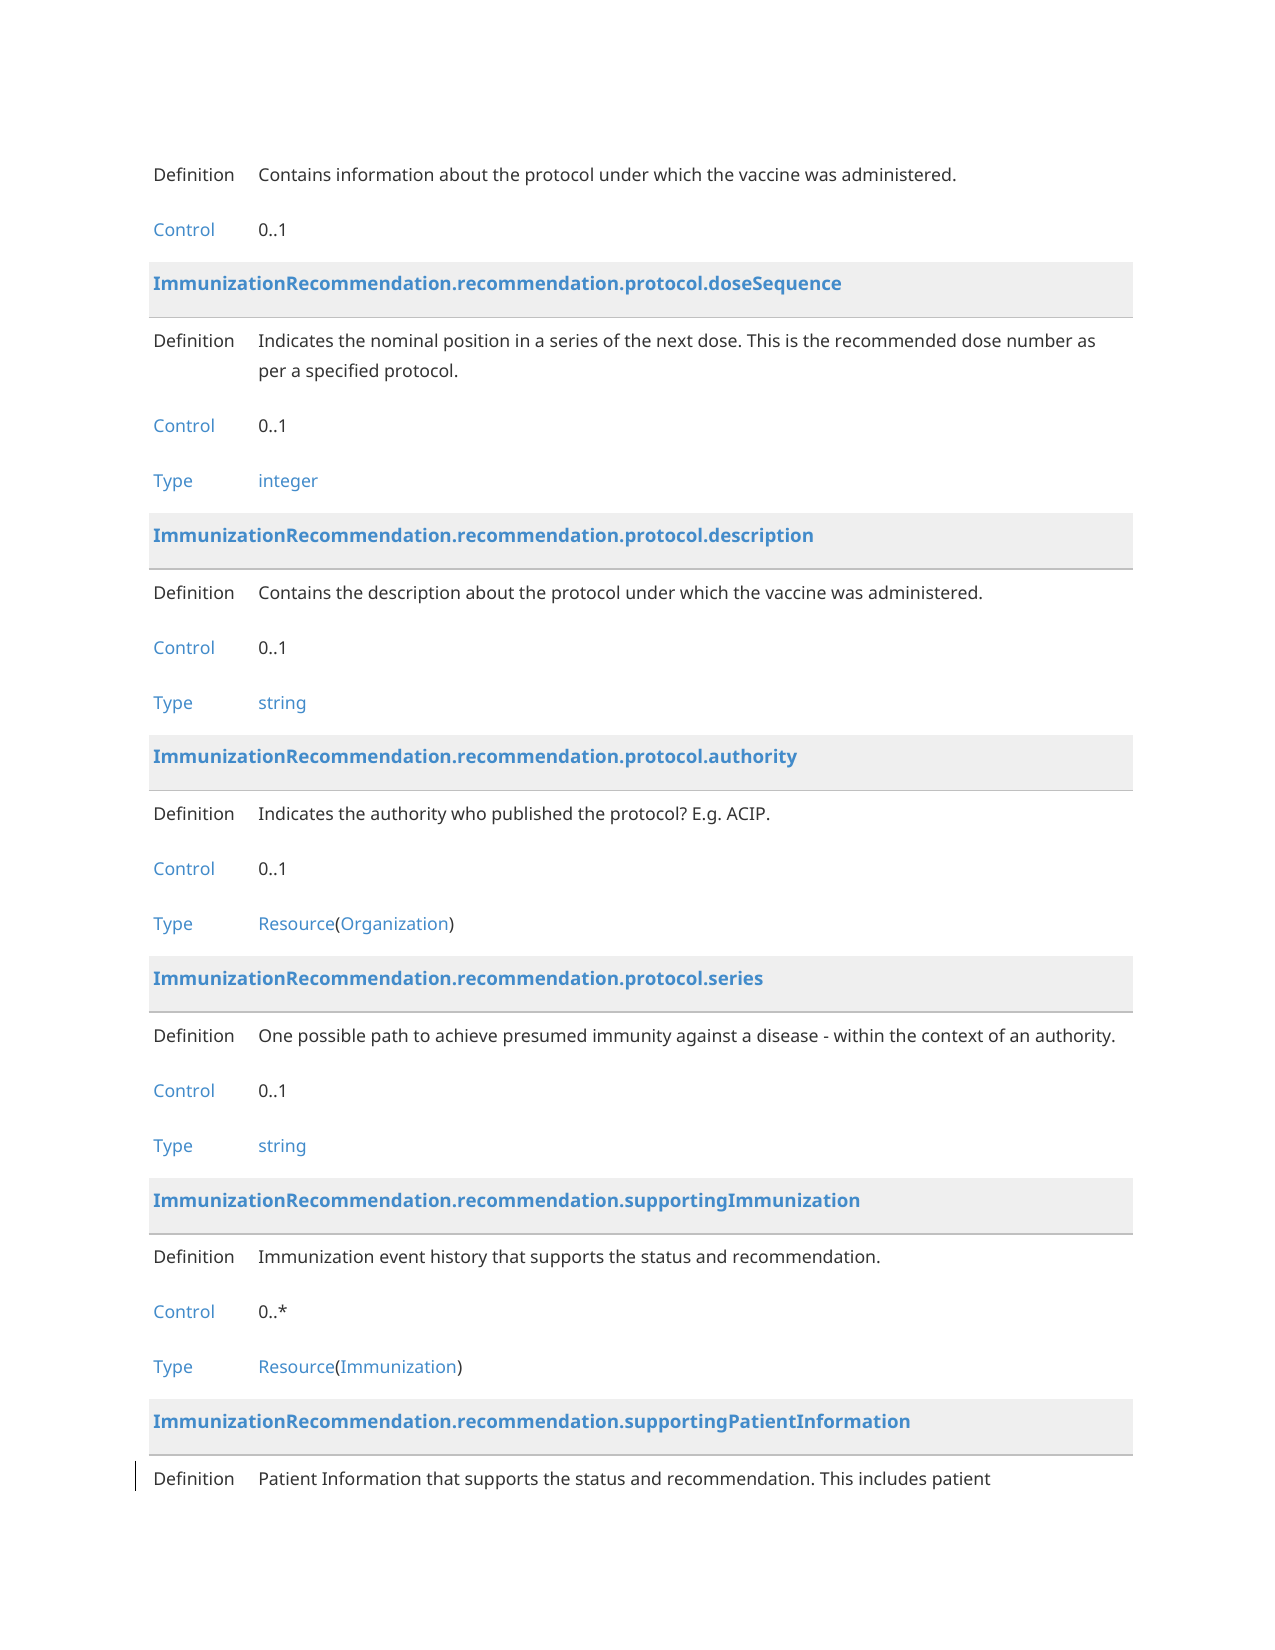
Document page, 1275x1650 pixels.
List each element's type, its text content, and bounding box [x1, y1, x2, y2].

table_cell Definition [149, 150, 253, 207]
table_cell integer [253, 458, 1133, 513]
table_cell Contains the description about the protocol under which the vaccine was administered. [253, 570, 1133, 625]
table_cell 0..1 [253, 403, 1133, 458]
table_cell ImmunizationRecommendation.recommendation.protocol.doseSequence [149, 262, 1133, 317]
table_cell Control [149, 207, 253, 262]
table_cell ImmunizationRecommendation.recommendation.supportingPatientInformation [149, 1399, 1133, 1454]
table_cell Control [149, 846, 253, 901]
table_cell Immunization event history that supports the status and recommendation. [253, 1235, 1133, 1289]
table_cell Definition [149, 791, 253, 846]
table_cell Type [149, 1123, 253, 1178]
table_cell Resource(Organization) [253, 901, 1133, 956]
table_cell Type [149, 1344, 253, 1399]
table_cell Definition [149, 1013, 253, 1068]
table_cell ImmunizationRecommendation.recommendation.protocol.authority [149, 735, 1133, 790]
table_cell Definition [149, 1456, 253, 1495]
table_cell ImmunizationRecommendation.recommendation.protocol.description [149, 513, 1133, 568]
table_cell One possible path to achieve presumed immunity against a disease - within the context of an authority. [253, 1013, 1133, 1068]
table_cell 0..* [253, 1289, 1133, 1344]
table_cell Type [149, 680, 253, 735]
table_cell string [253, 680, 1133, 735]
table_cell Type [149, 901, 253, 956]
table_cell Definition [149, 1235, 253, 1289]
table_cell Contains information about the protocol under which the vaccine was administered. [253, 150, 1133, 207]
table_cell 0..1 [253, 625, 1133, 680]
table_cell Indicates the nominal position in a series of the next dose. This is the recommended dose number as per a specified protocol. [253, 318, 1133, 403]
table_cell Control [149, 1289, 253, 1344]
table_cell Definition [149, 570, 253, 625]
table_cell string [253, 1123, 1133, 1178]
table_cell ImmunizationRecommendation.recommendation.protocol.series [149, 956, 1133, 1011]
table_cell 0..1 [253, 207, 1133, 262]
table_cell Type [149, 458, 253, 513]
table_cell Control [149, 403, 253, 458]
table_cell 0..1 [253, 846, 1133, 901]
table_cell Control [149, 625, 253, 680]
table_cell Resource(Immunization) [253, 1344, 1133, 1399]
table_cell ImmunizationRecommendation.recommendation.supportingImmunization [149, 1178, 1133, 1233]
table_cell Control [149, 1068, 253, 1123]
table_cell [253, 1456, 1133, 1495]
table_cell 0..1 [253, 1068, 1133, 1123]
table_cell Definition [149, 318, 253, 403]
table_cell Indicates the authority who published the protocol? E.g. ACIP. [253, 791, 1133, 846]
